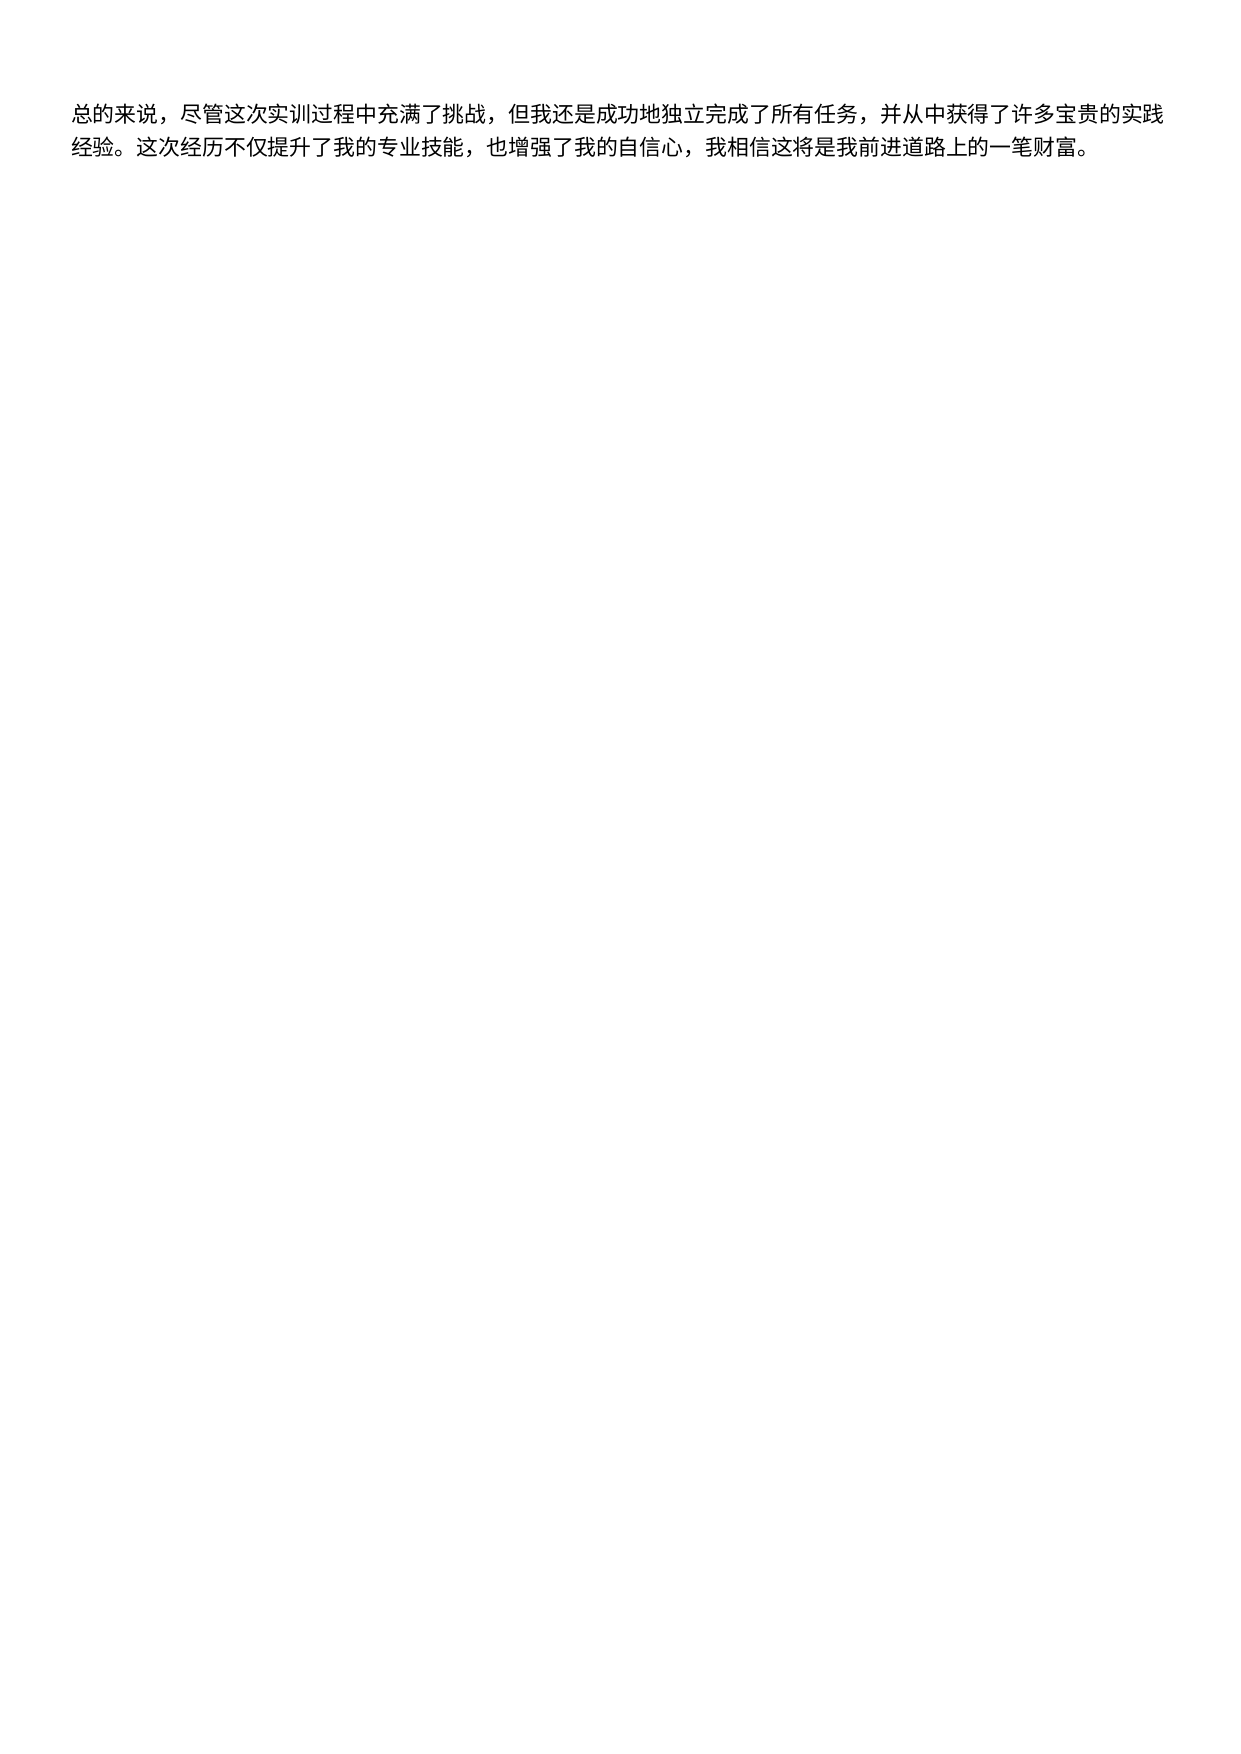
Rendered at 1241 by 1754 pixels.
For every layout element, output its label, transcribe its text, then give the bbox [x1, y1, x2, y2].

text 总的来说，尽管这次实训过程中充满了挑战，但我还是成功地独立完成了所有任务，并从中获得了许多宝贵的实践经验。这次经历不仅提升了我的专业技能，也增强了我的自信心，我相信这将是我前进道路上的一笔财富。 [71, 97, 1169, 162]
